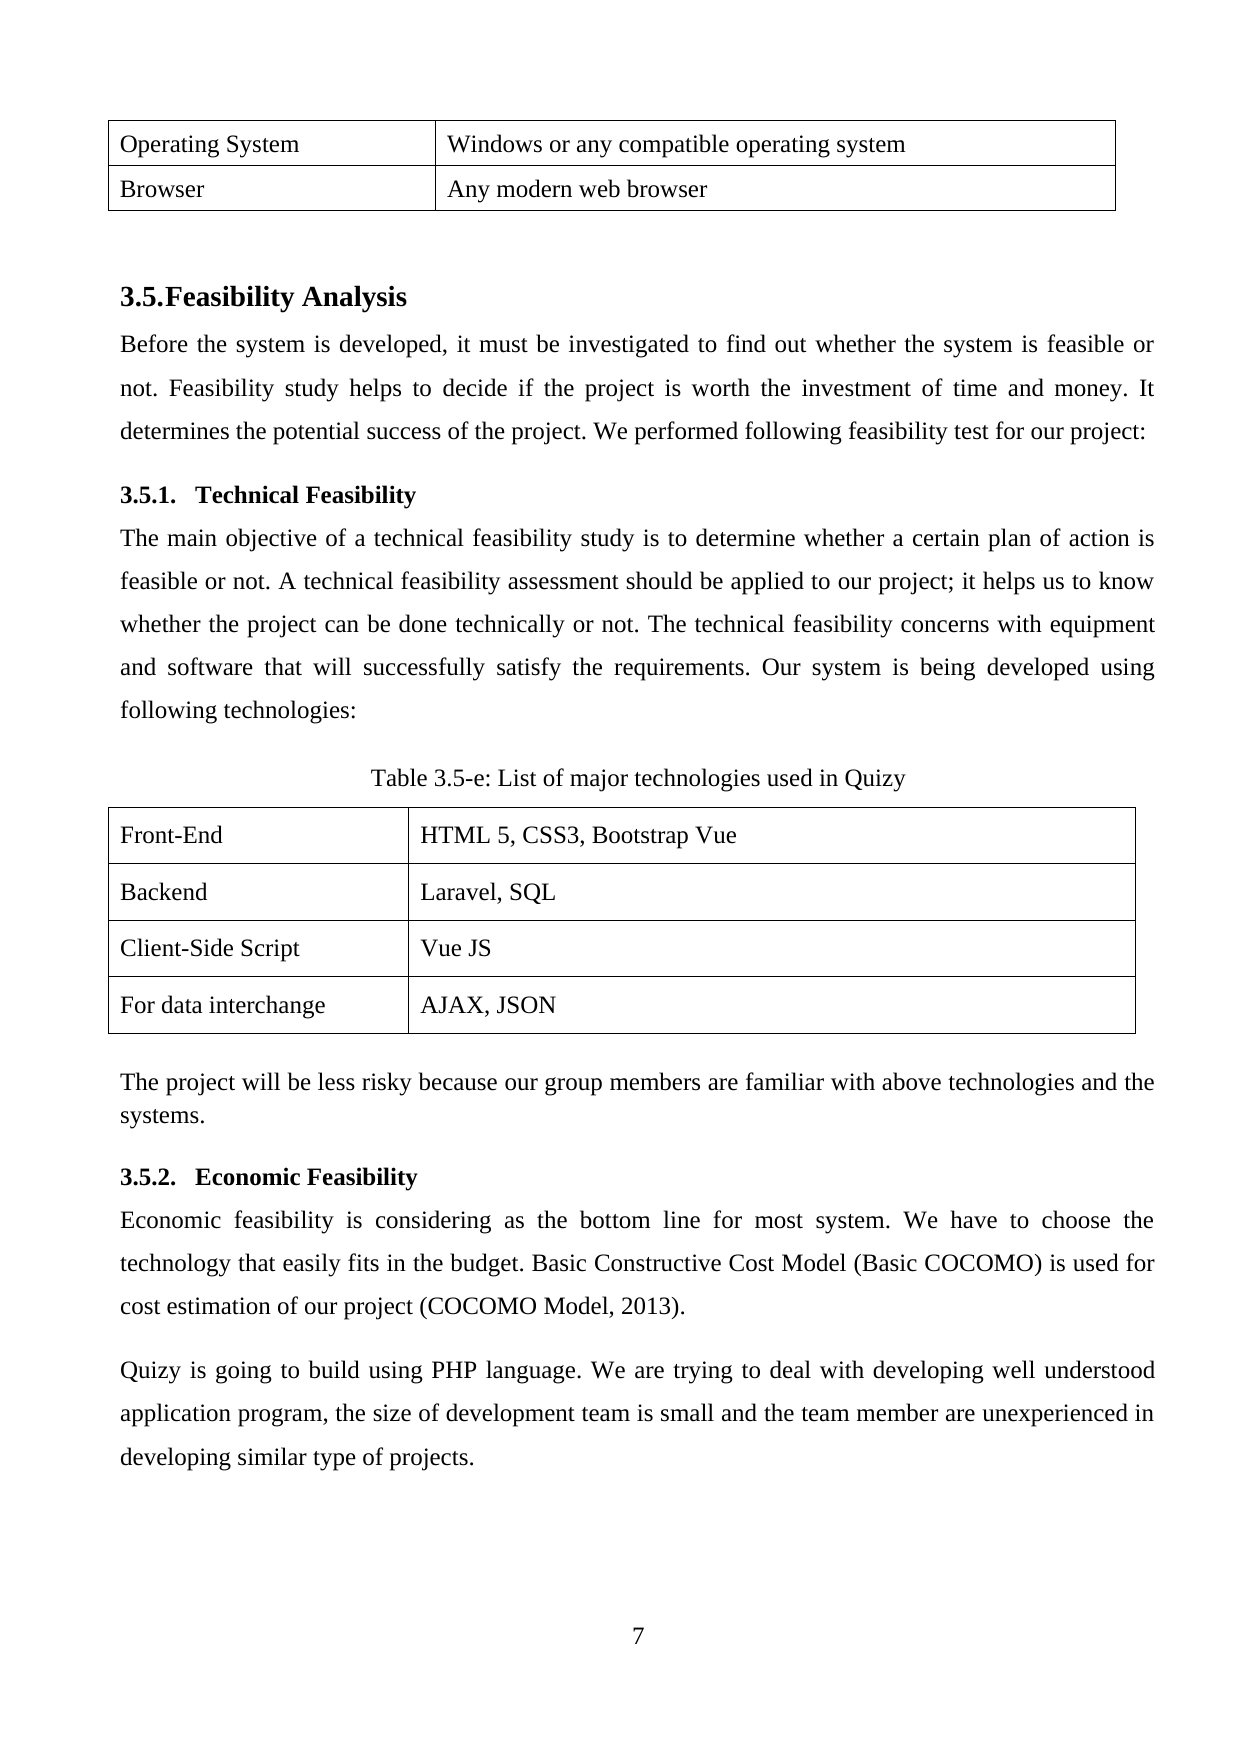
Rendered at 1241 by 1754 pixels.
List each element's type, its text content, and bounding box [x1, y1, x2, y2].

table_cell Backend [109, 864, 408, 920]
table_cell Browser [109, 166, 435, 210]
table_cell Laravel, SQL [409, 864, 1135, 920]
table_header HTML 5, CSS3, Bootstrap Vue [409, 808, 1135, 863]
table_cell For data interchange [109, 977, 408, 1033]
subtitle Economic Feasibility [120, 1162, 1156, 1191]
table_cell Any modern web browser [436, 166, 1115, 210]
text Before the system is developed, it must be investigated to find out whether the system is feasible or not. Feasibility study helps to decide if the project is worth the investment of time and money. It determines the potential success of the project. We performed following feasibility test for our project: [120, 329, 1156, 444]
subtitle Feasibility Analysis [120, 279, 1156, 313]
subtitle Technical Feasibility [120, 480, 1156, 508]
table_cell AJAX, JSON [409, 977, 1135, 1033]
table_cell Vue JS [409, 921, 1135, 976]
table_header Windows or any compatible operating system [436, 121, 1115, 165]
text The project will be less risky because our group members are familiar with above technologies and the systems. [120, 1067, 1156, 1129]
table_header Operating System [109, 121, 435, 165]
table_cell Client-Side Script [109, 921, 408, 976]
table_header Front-End [109, 808, 408, 863]
text Table 3.5-a: List of major technologies used in Quizy [120, 763, 1156, 792]
